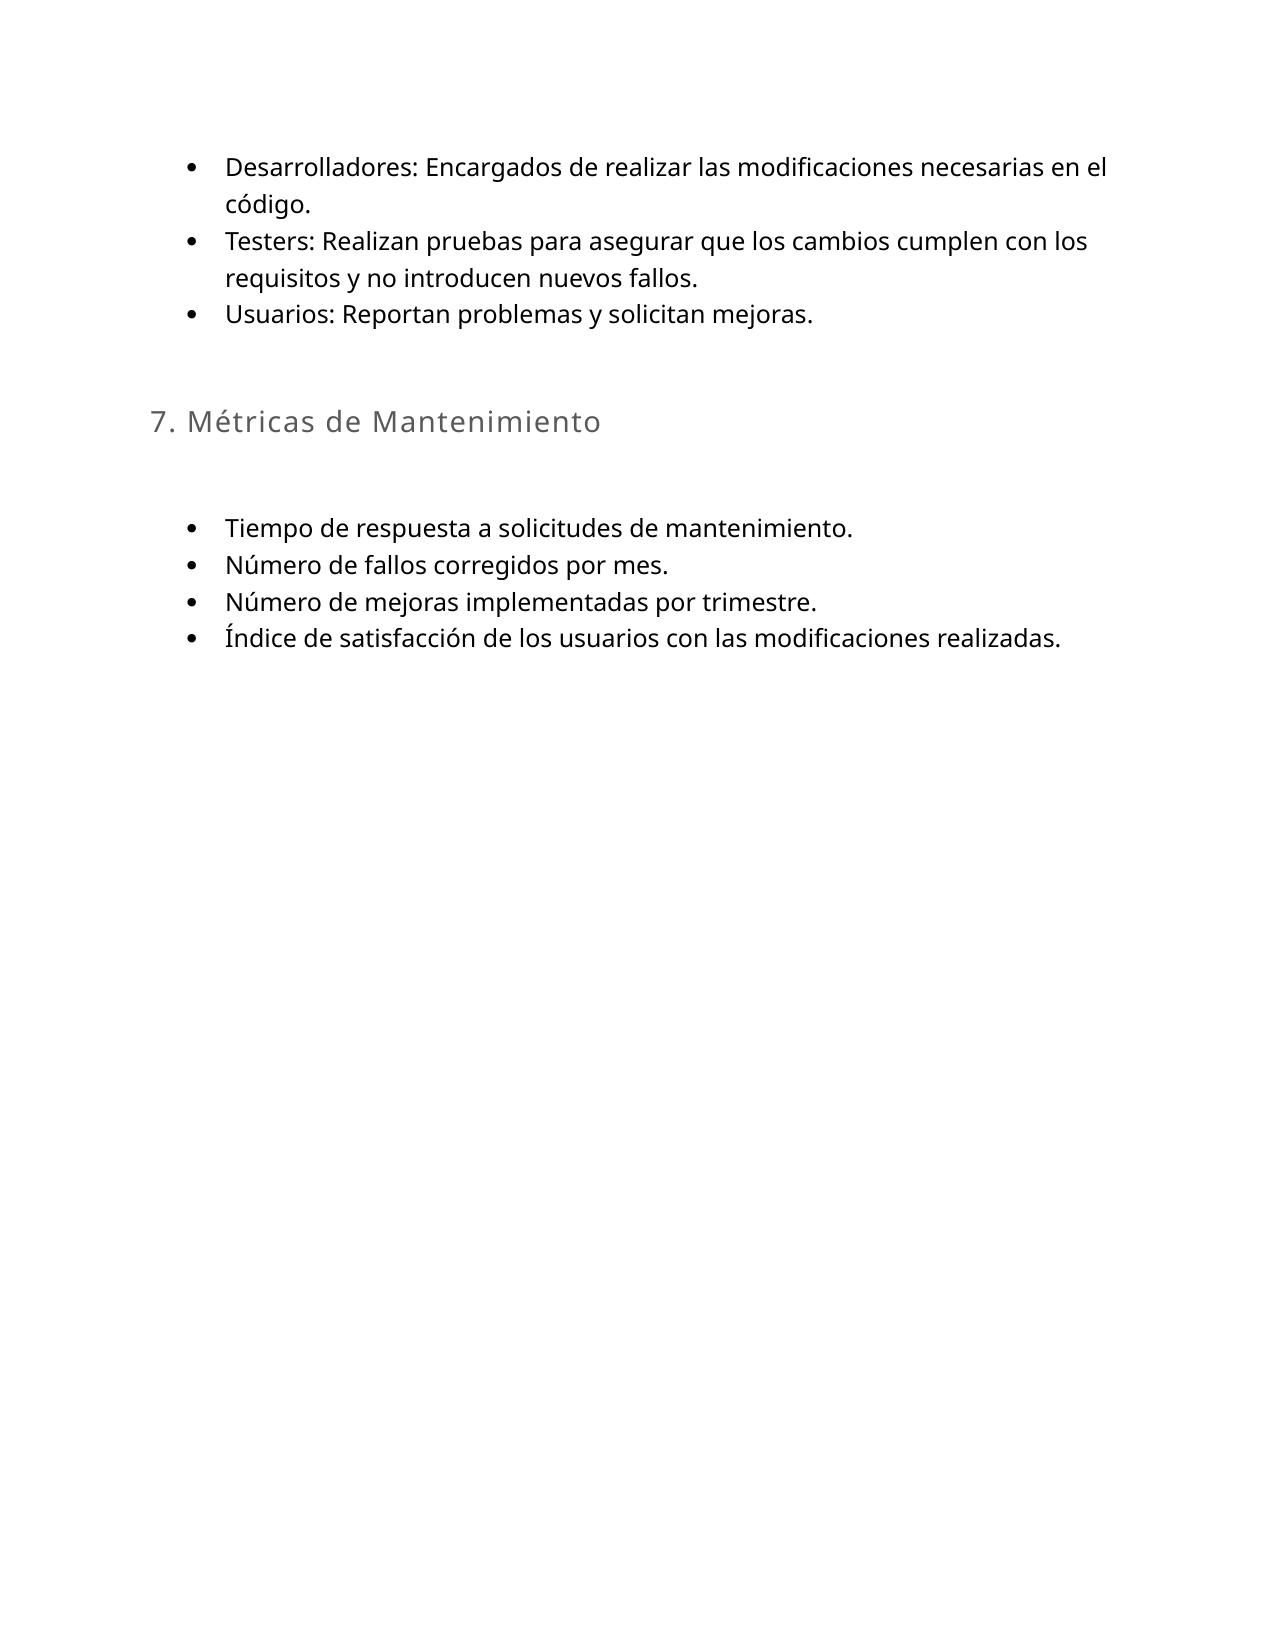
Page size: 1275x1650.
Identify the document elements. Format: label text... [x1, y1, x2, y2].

list Número de fallos corregidos por mes. [187, 548, 1125, 582]
list Usuarios: Reportan problemas y solicitan mejoras. [187, 297, 1125, 331]
list Testers: Realizan pruebas para asegurar que los cambios cumplen con los requisitos y no introducen nuevos fallos. [187, 223, 1125, 294]
list Número de mejoras implementadas por trimestre. [187, 584, 1125, 618]
subtitle 7. Métricas de Mantenimiento [150, 401, 1125, 441]
list Tiempo de respuesta a solicitudes de mantenimiento. [187, 511, 1125, 545]
list Índice de satisfacción de los usuarios con las modificaciones realizadas. [187, 621, 1125, 655]
list Desarrolladores: Encargados de realizar las modificaciones necesarias en el código. [187, 150, 1125, 221]
